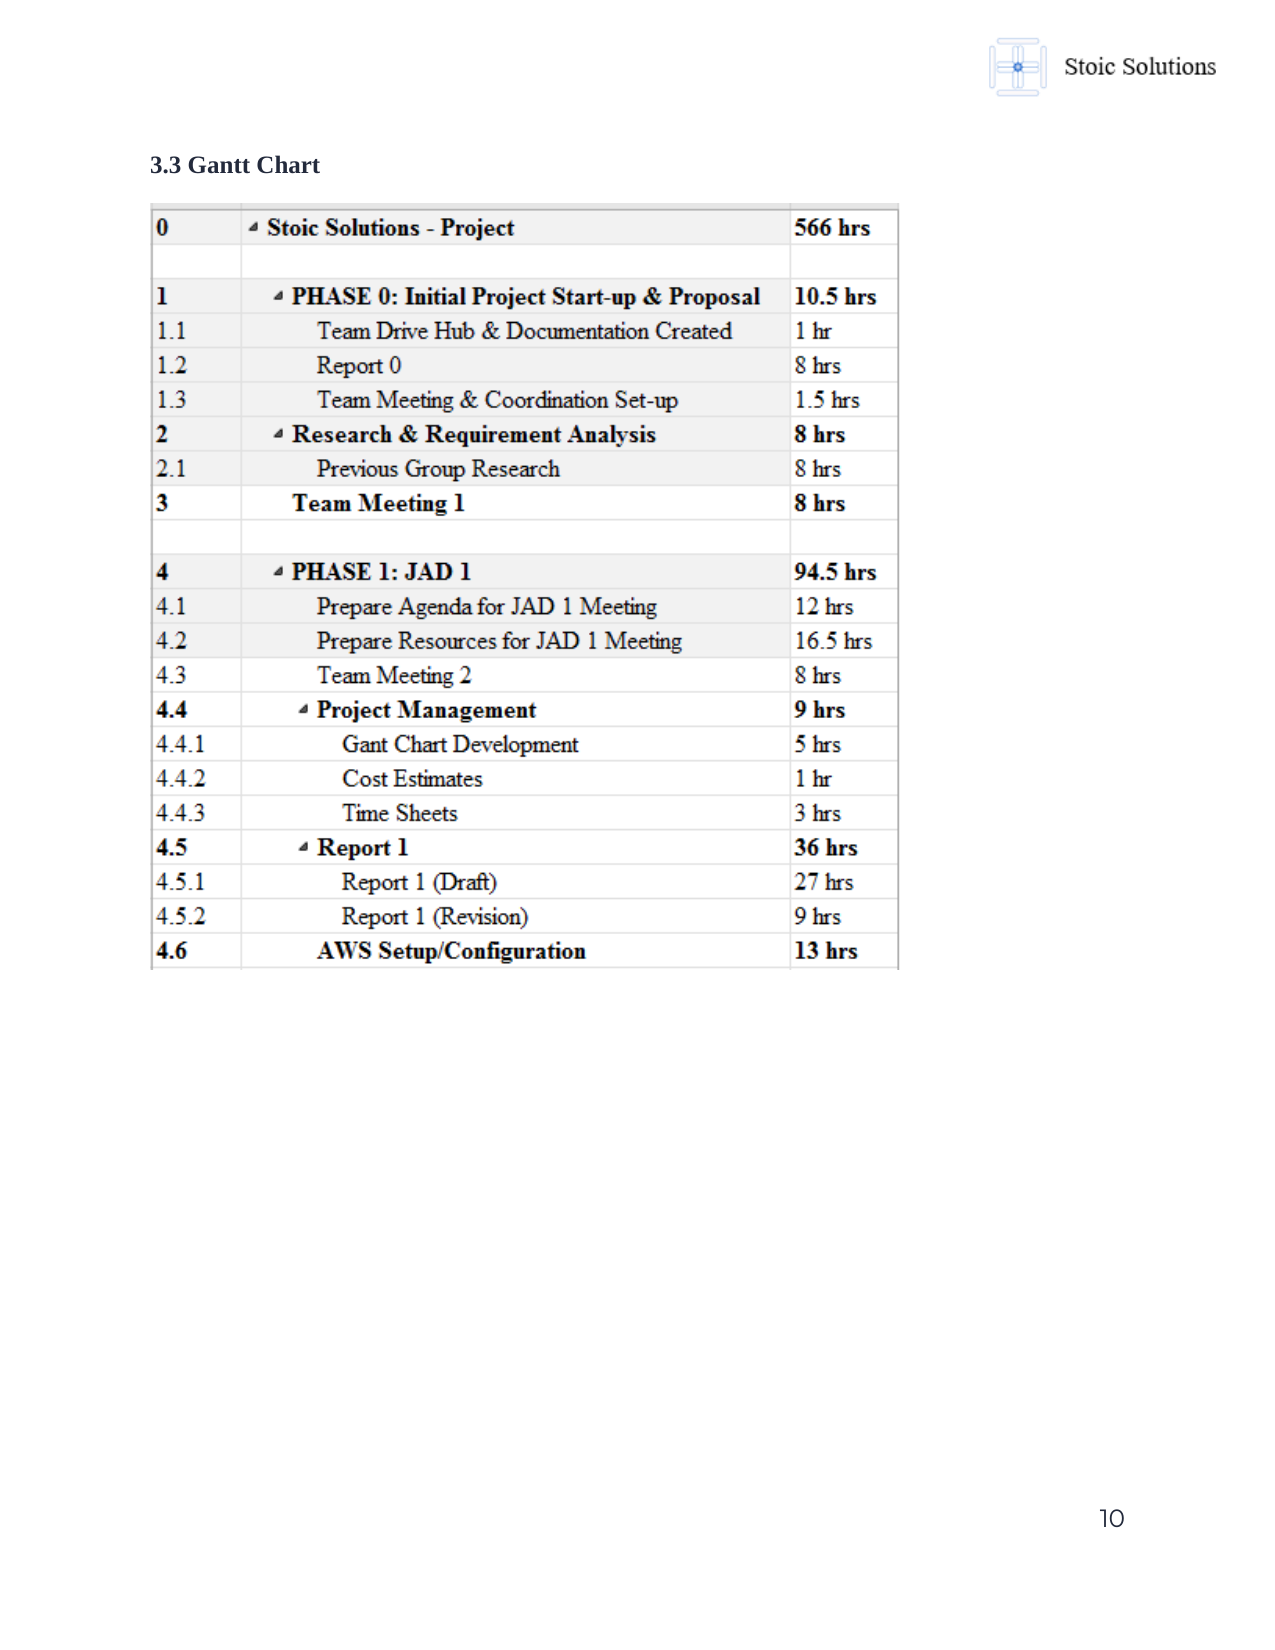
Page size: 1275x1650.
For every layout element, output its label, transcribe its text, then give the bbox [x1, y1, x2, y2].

subtitle 3.3 Gantt Chart [150, 150, 1125, 179]
picture [984, 34, 1220, 102]
picture [150, 203, 904, 970]
